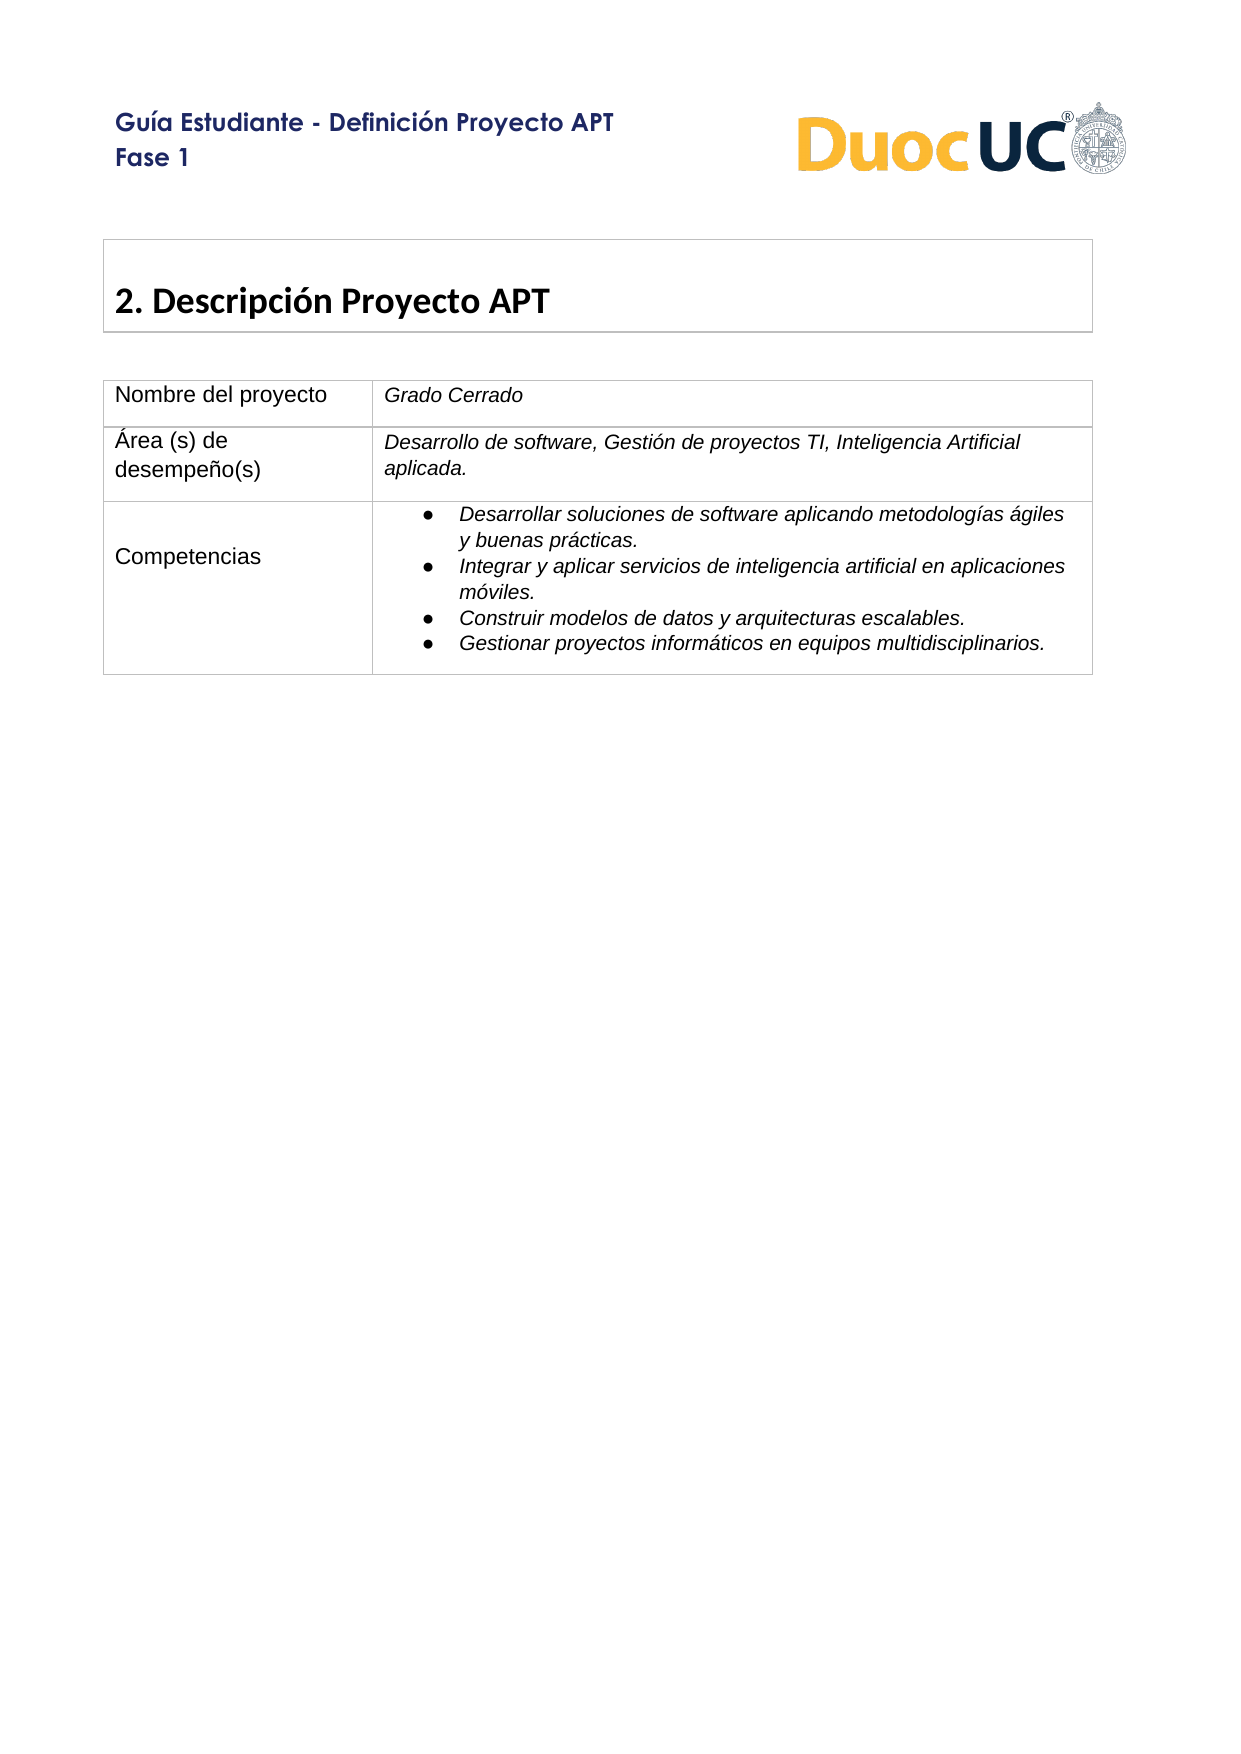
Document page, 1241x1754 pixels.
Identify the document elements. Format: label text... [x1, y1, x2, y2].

table_cell Área (s) de desempeño(s) [104, 428, 372, 501]
table_cell Desarrollar soluciones de software aplicando metodologías ágiles y buenas prácticas. Integrar y aplicar servicios de inteligencia artificial en aplicaciones móviles. Construir modelos de datos y arquitecturas escalables. Gestionar proyectos informáticos en equipos multidisciplinarios. [373, 502, 1092, 674]
table_header Nombre del proyecto [104, 381, 372, 426]
table_cell Competencias [104, 502, 372, 674]
picture [798, 102, 1126, 174]
table_cell Desarrollo de software, Gestión de proyectos TI, Inteligencia Artificial aplicada. [373, 428, 1092, 501]
table_header Grado Cerrado [373, 381, 1092, 426]
table_header 2. Descripción Proyecto APT [104, 240, 1092, 331]
